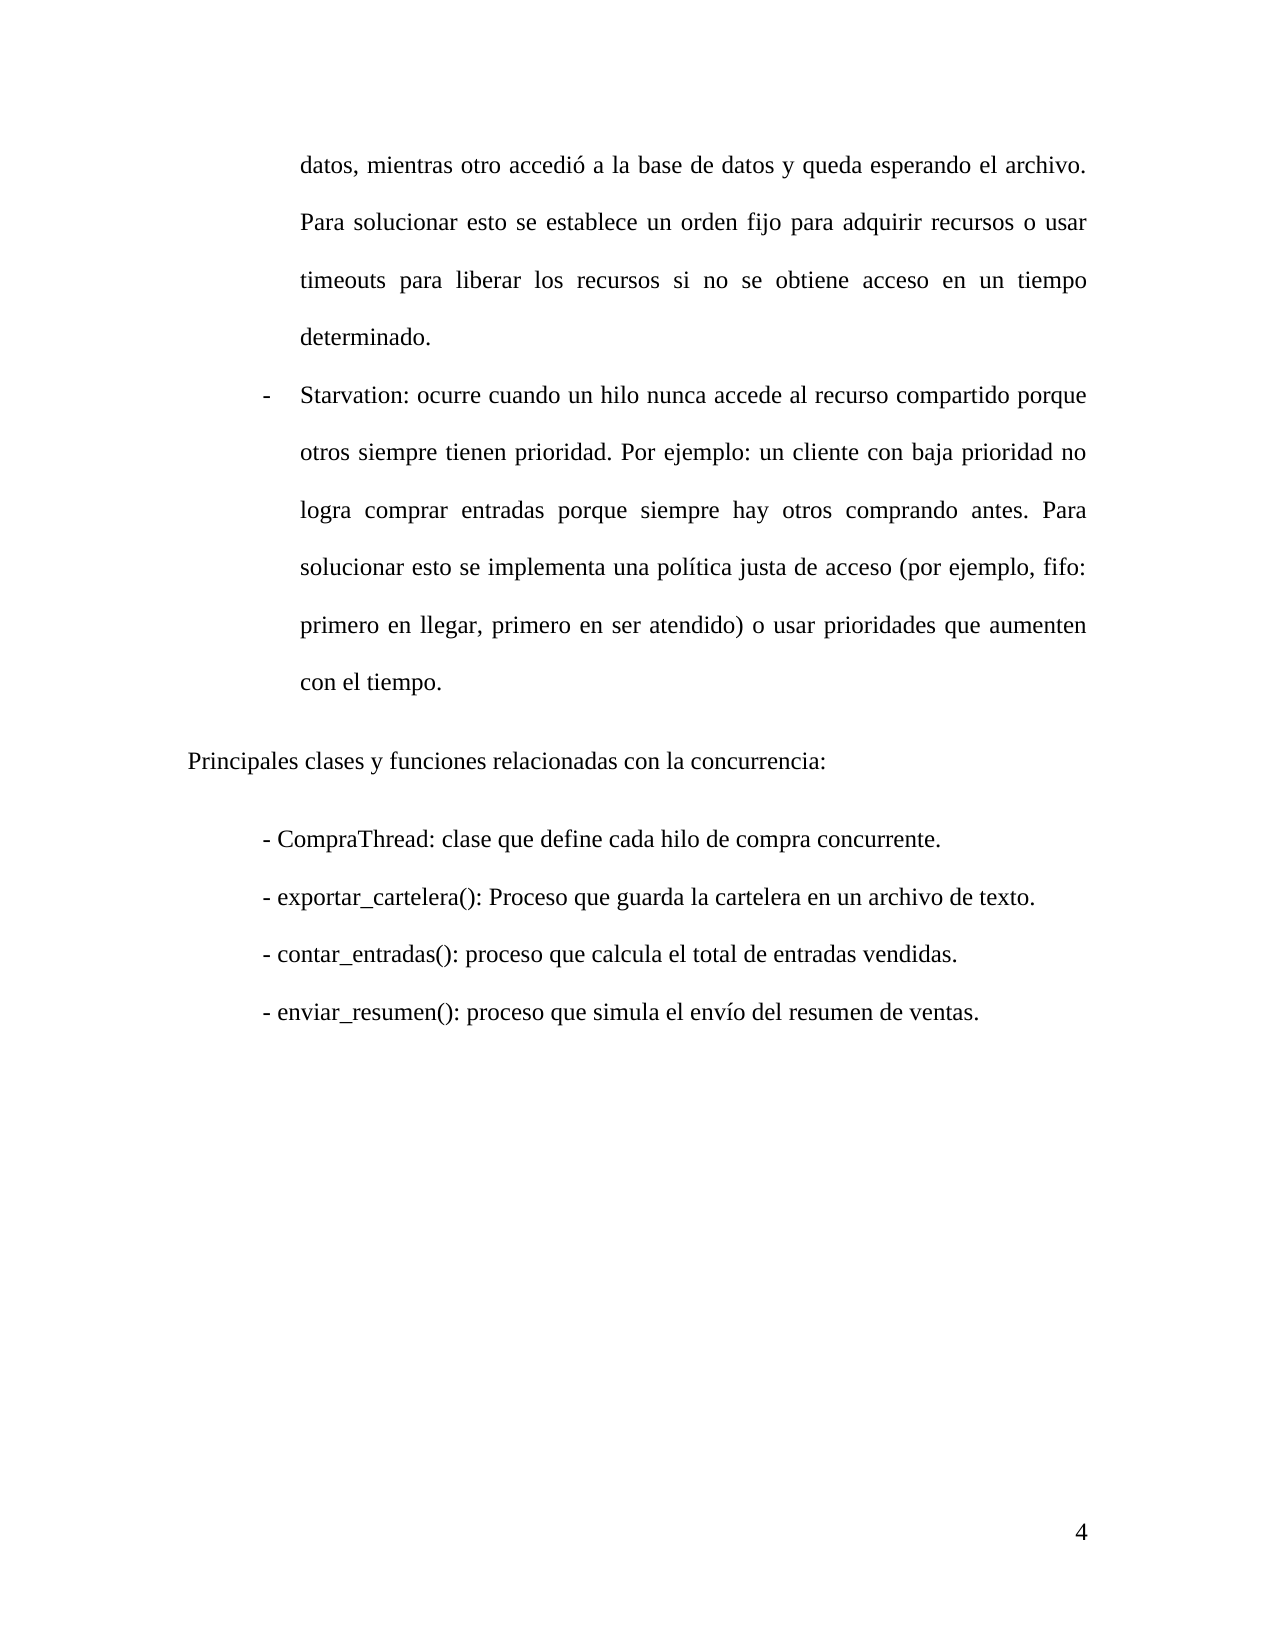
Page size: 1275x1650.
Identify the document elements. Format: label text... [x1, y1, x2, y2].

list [262, 150, 1087, 351]
text - CompraThread: clase que define cada hilo de compra concurrente. - exportar_cartelera(): Proceso que guarda la cartelera en un archivo de texto. - contar_entradas(): proceso que calcula el total de entradas vendidas. - enviar_resumen(): proceso que simula el envío del resumen de ventas. [262, 824, 1087, 1025]
list Starvation: ocurre cuando un hilo nunca accede al recurso compartido porque otros siempre tienen prioridad. Por ejemplo: un cliente con baja prioridad no logra comprar entradas porque siempre hay otros comprando antes. Para solucionar esto se implementa una política justa de acceso (por ejemplo, fifo: primero en llegar, primero en ser atendido) o usar prioridades que aumenten con el tiempo. [262, 380, 1087, 696]
text Principales clases y funciones relacionadas con la concurrencia: [187, 746, 1087, 774]
